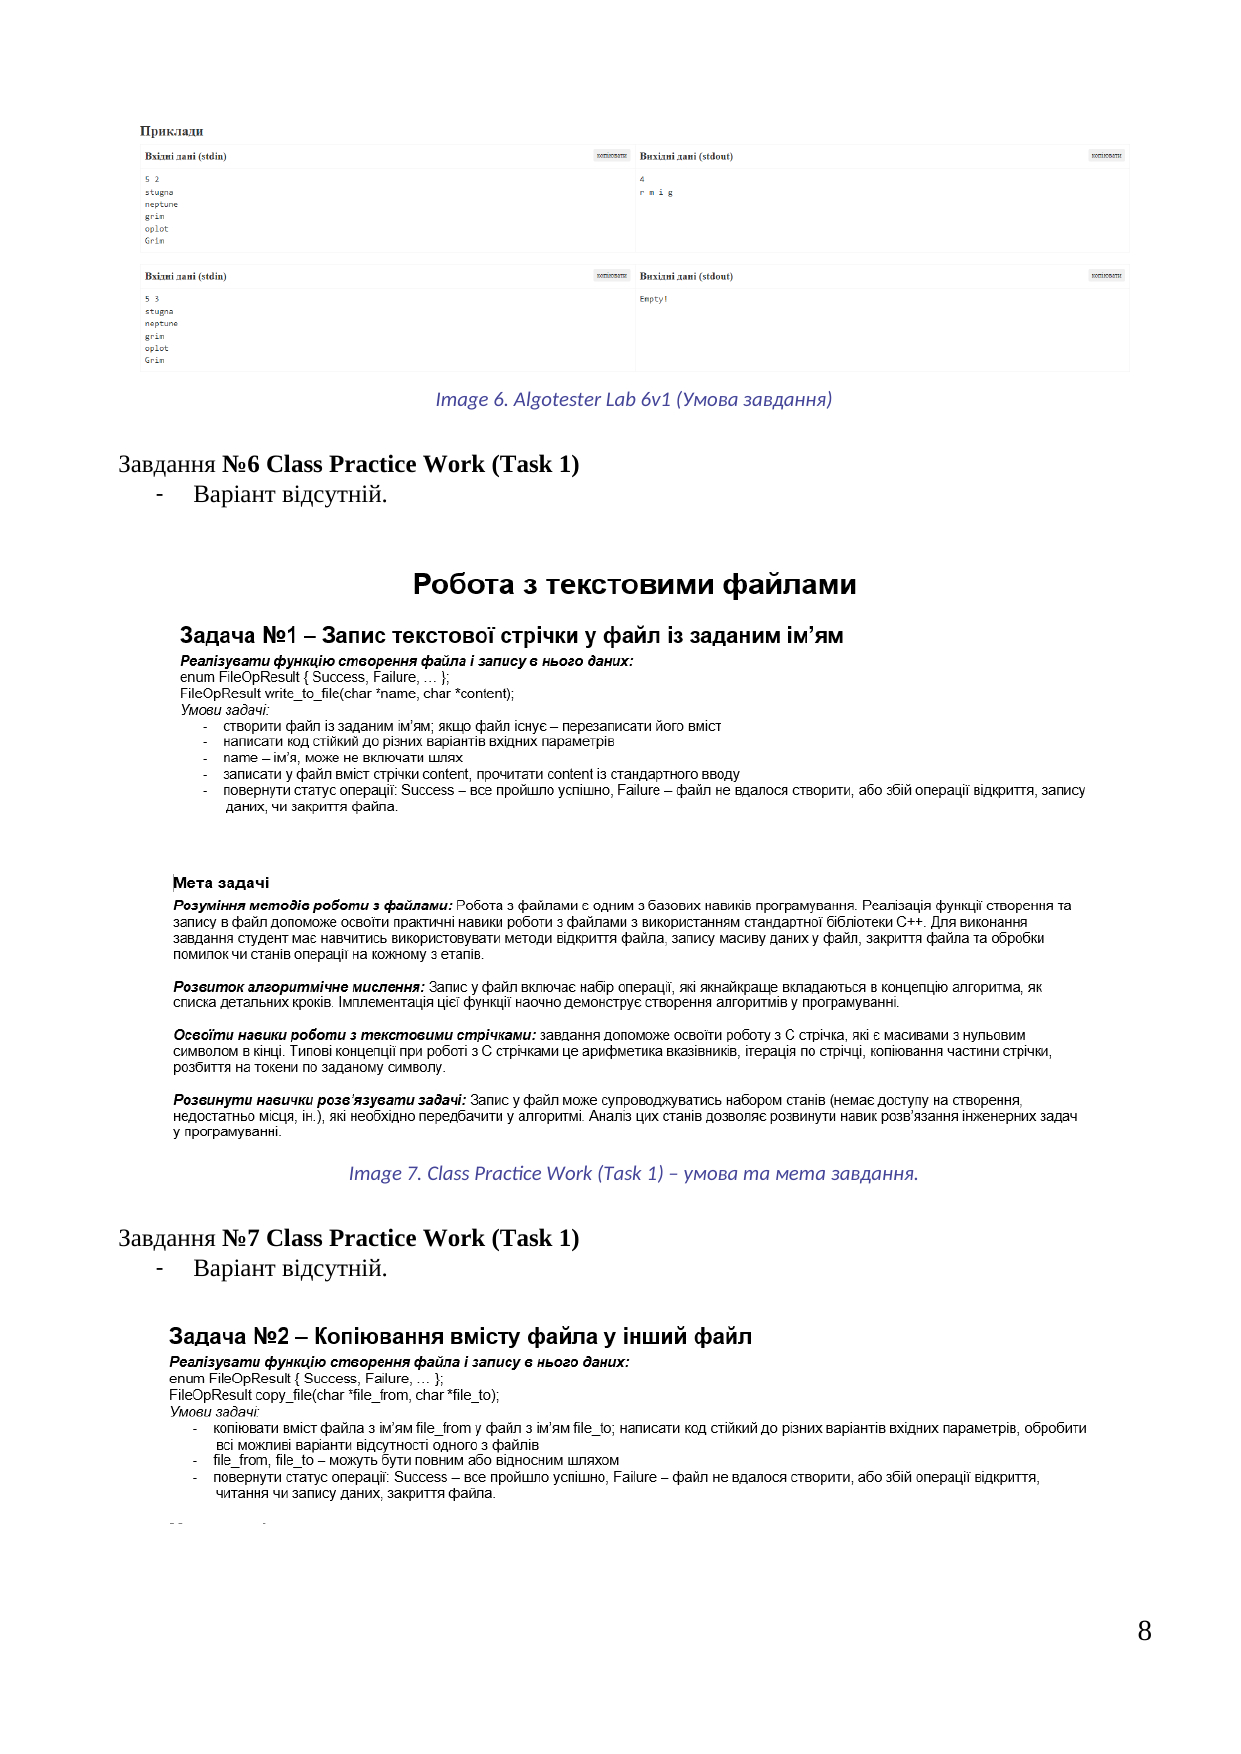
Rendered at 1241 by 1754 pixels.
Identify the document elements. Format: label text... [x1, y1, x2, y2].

list Варіант відсутній. [156, 1252, 1152, 1282]
text Завдання №6 Class Practice Work (Task 1) [118, 449, 1152, 478]
picture [130, 118, 1140, 387]
list Варіант відсутній. [156, 478, 1152, 508]
text Image 7. Class Practice Work (Task 1) – умова та мета завдання. [118, 1161, 1152, 1186]
picture [166, 861, 1104, 1153]
text Завдання №7 Class Practice Work (Task 1) [118, 1223, 1152, 1252]
picture [162, 1311, 1107, 1524]
picture [164, 537, 1105, 828]
